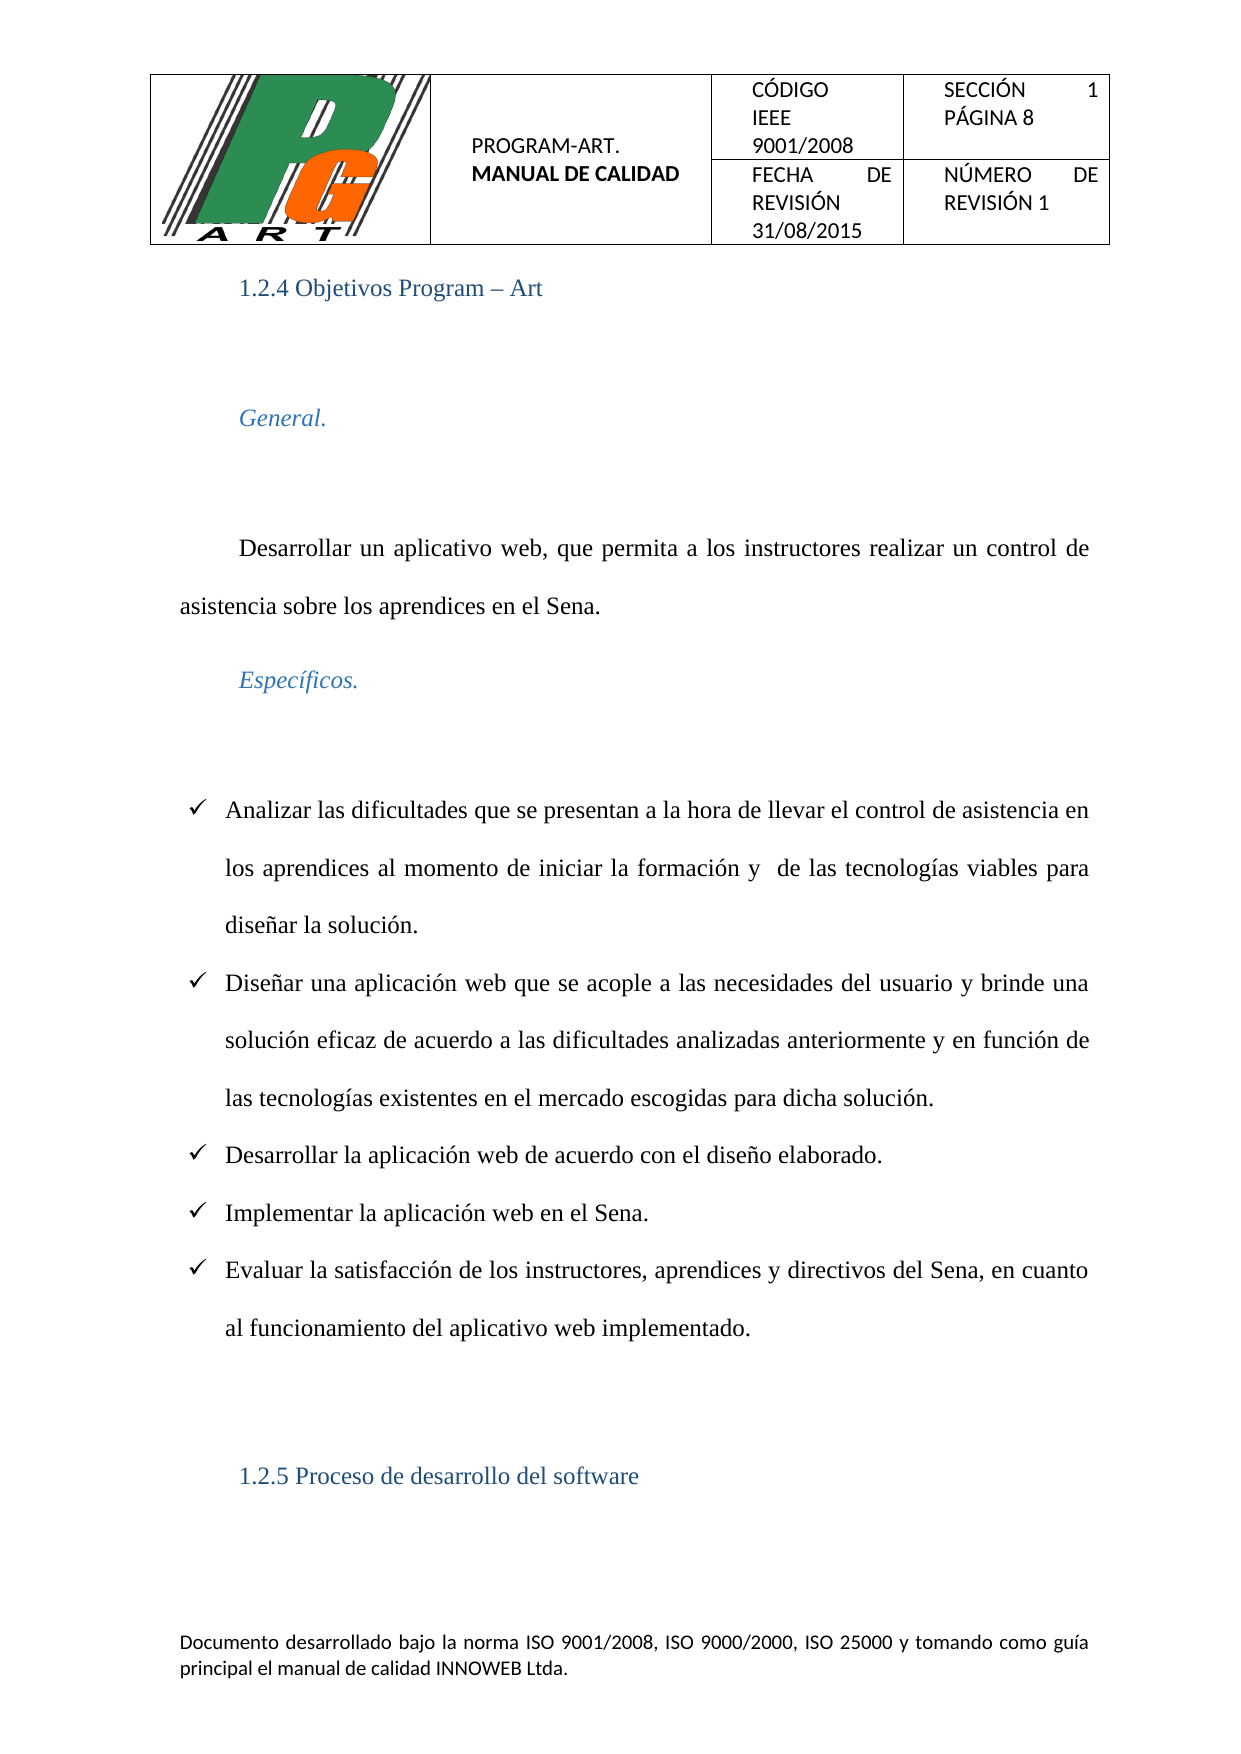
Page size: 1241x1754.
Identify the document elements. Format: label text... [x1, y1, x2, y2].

list Implementar la aplicación web en el Sena. [187, 1198, 1090, 1227]
subtitle Específicos. [179, 665, 1090, 694]
text Desarrollar un aplicativo web, que permita a los instructores realizar un control de asistencia sobre los aprendices en el Sena. [179, 533, 1090, 620]
list Desarrollar la aplicación web de acuerdo con el diseño elaborado. [187, 1140, 1090, 1169]
list Evaluar la satisfacción de los instructores, aprendices y directivos del Sena, en cuanto al funcionamiento del aplicativo web implementado. [187, 1255, 1090, 1342]
subtitle 1.2.5 Proceso de desarrollo del software [179, 1461, 1090, 1490]
list Diseñar una aplicación web que se acople a las necesidades del usuario y brinde una solución eficaz de acuerdo a las dificultades analizadas anteriormente y en función de las tecnologías existentes en el mercado escogidas para dicha solución. [187, 968, 1090, 1112]
subtitle General. [179, 403, 1090, 432]
picture [161, 75, 431, 241]
subtitle 1.2.4 Objetivos Program – Art [179, 273, 1090, 302]
list Analizar las dificultades que se presentan a la hora de llevar el control de asistencia en los aprendices al momento de iniciar la formación y de las tecnologías viables para diseñar la solución. [187, 795, 1090, 939]
